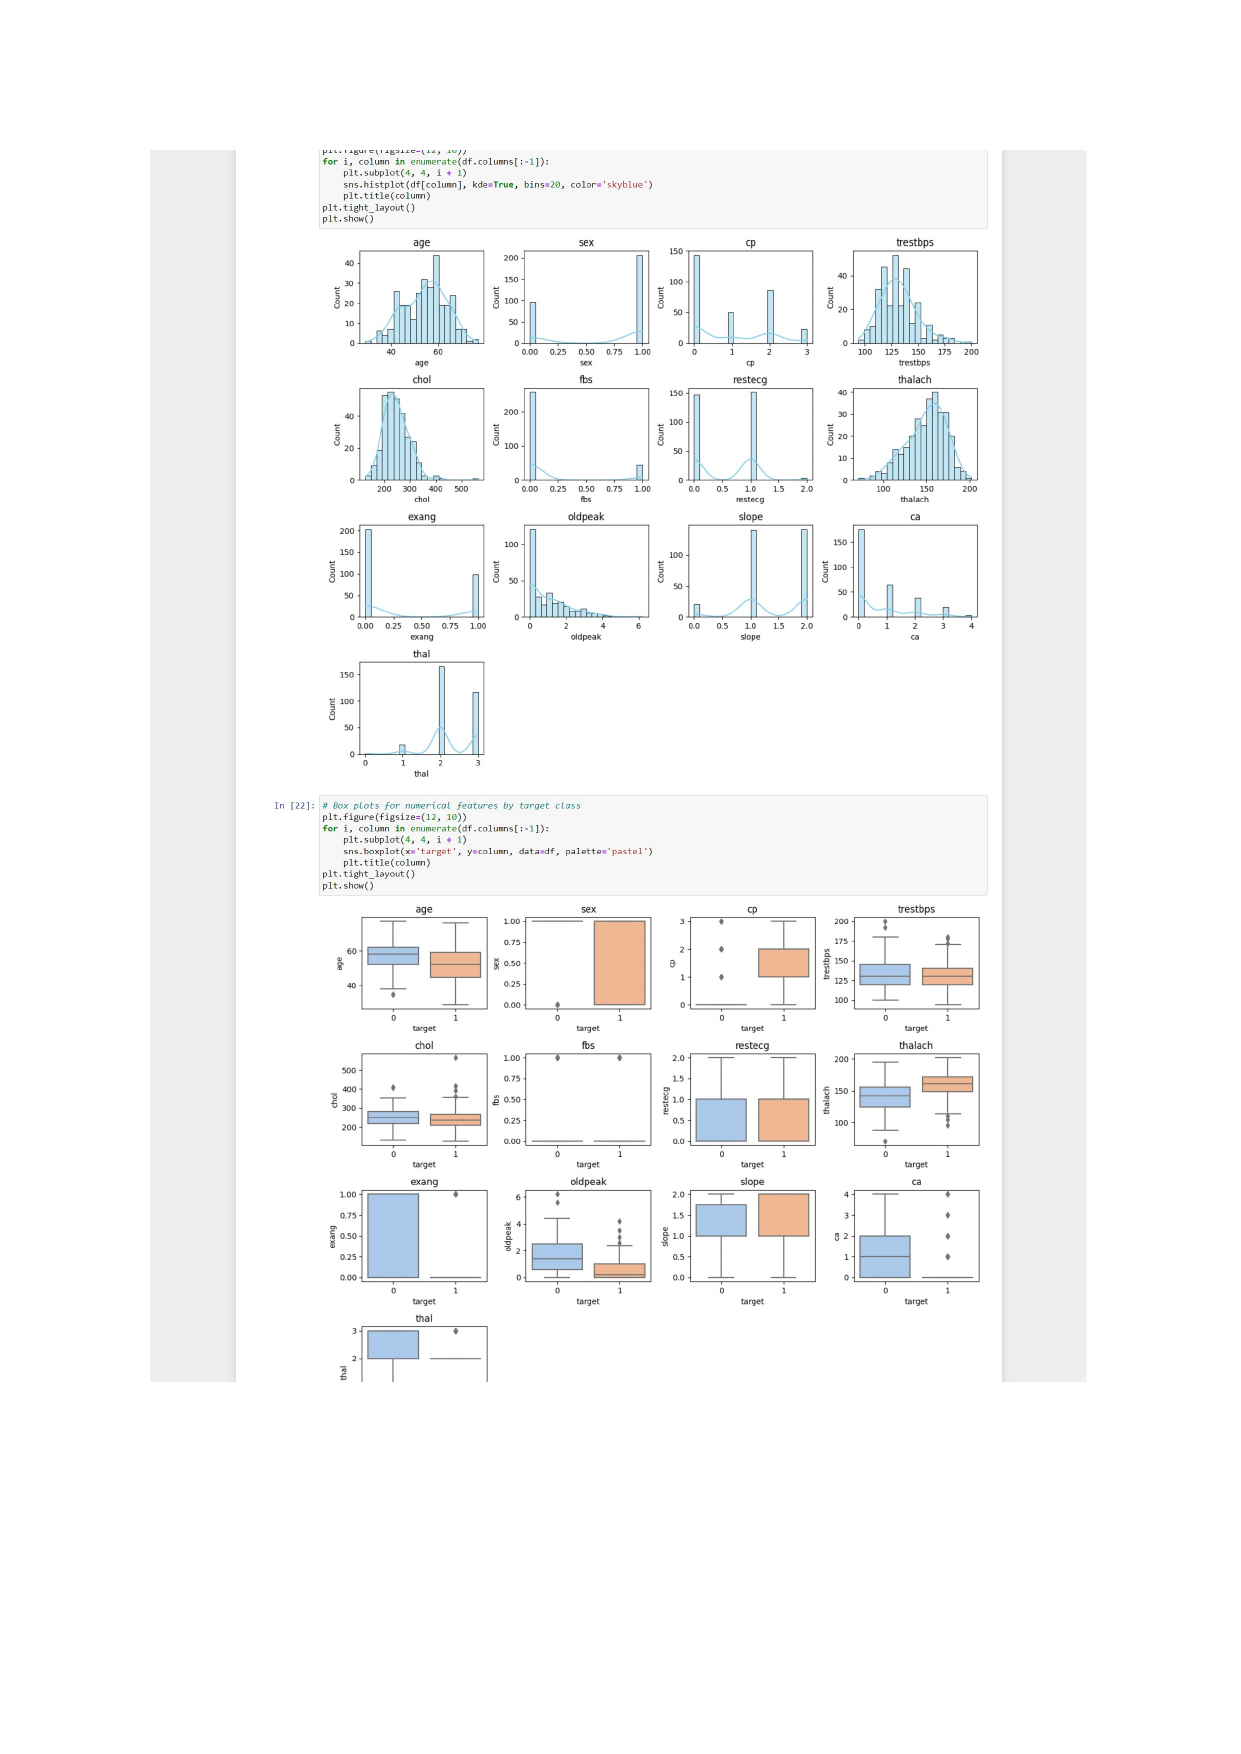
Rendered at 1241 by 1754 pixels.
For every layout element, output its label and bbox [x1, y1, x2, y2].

picture [150, 150, 1087, 1382]
